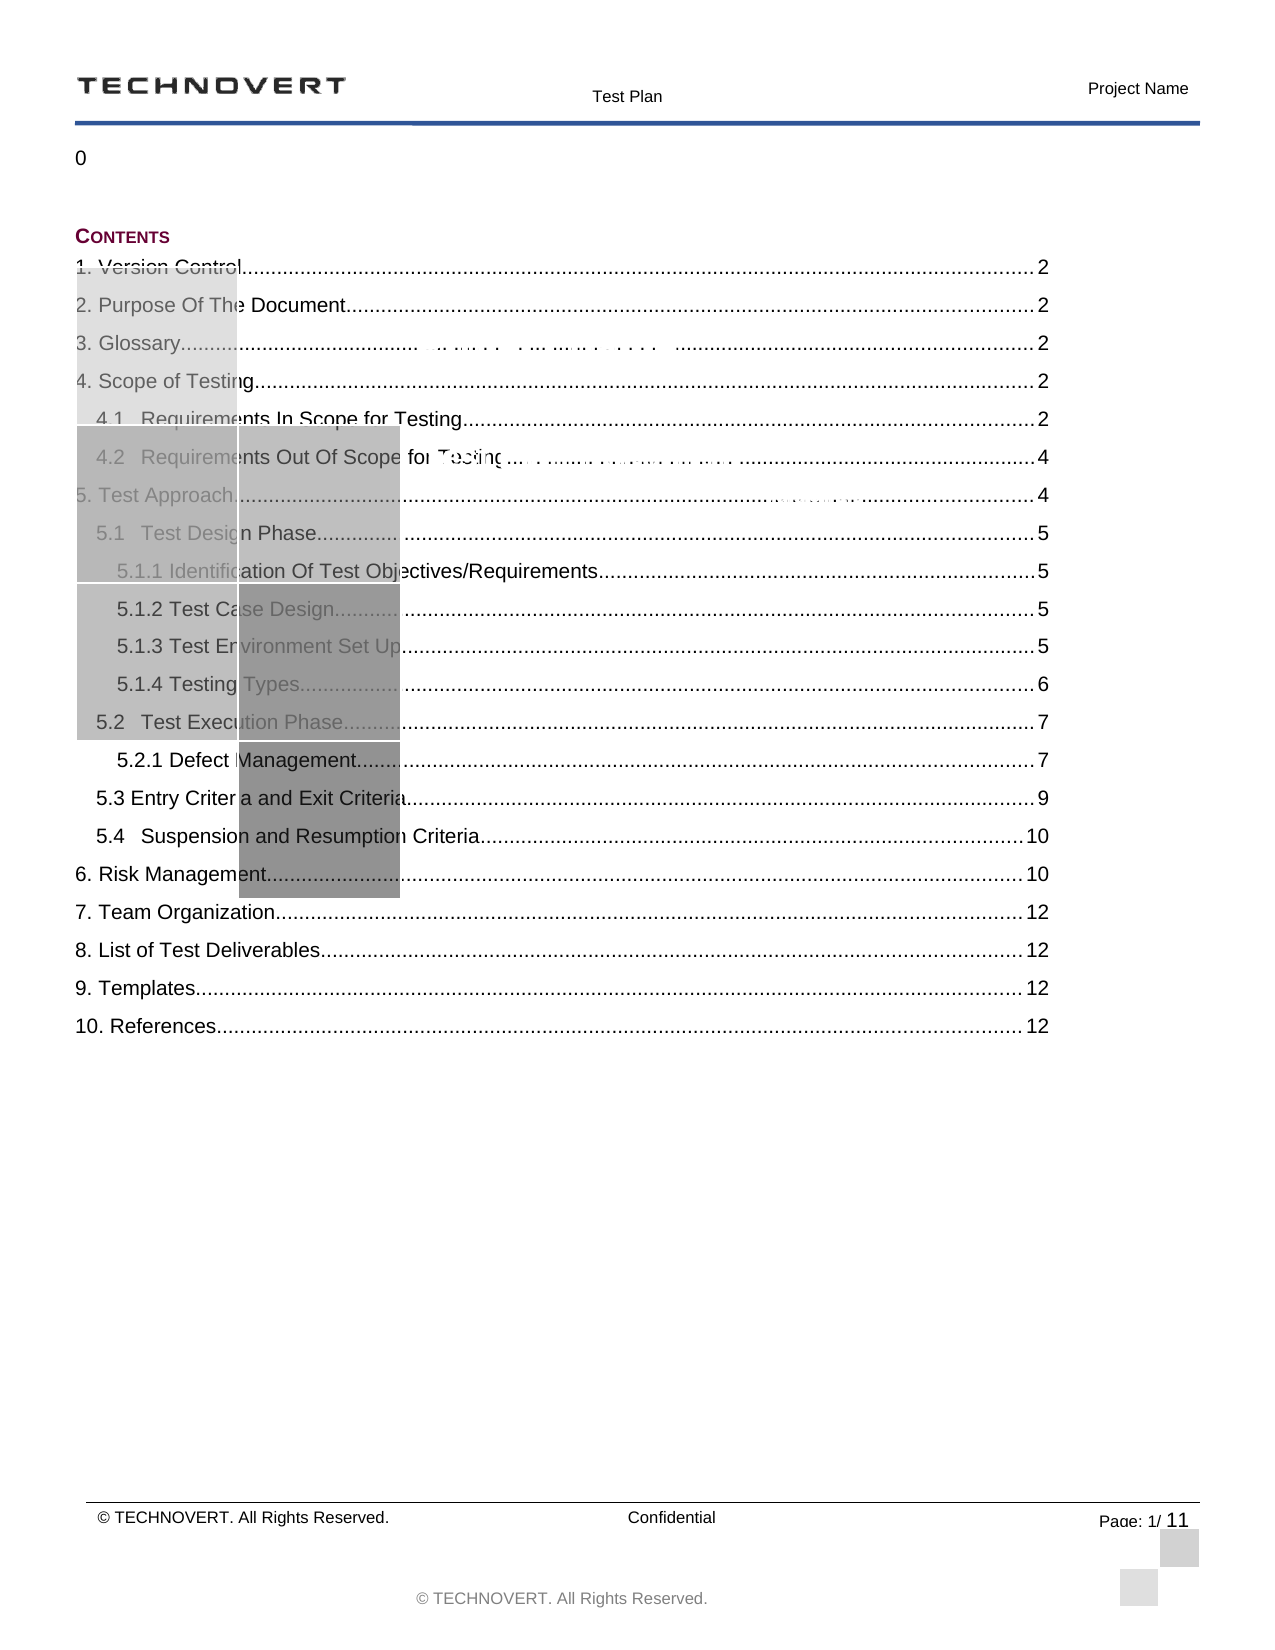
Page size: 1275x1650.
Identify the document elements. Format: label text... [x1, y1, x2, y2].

text 0 [75, 146, 1200, 170]
picture [75, 74, 347, 96]
